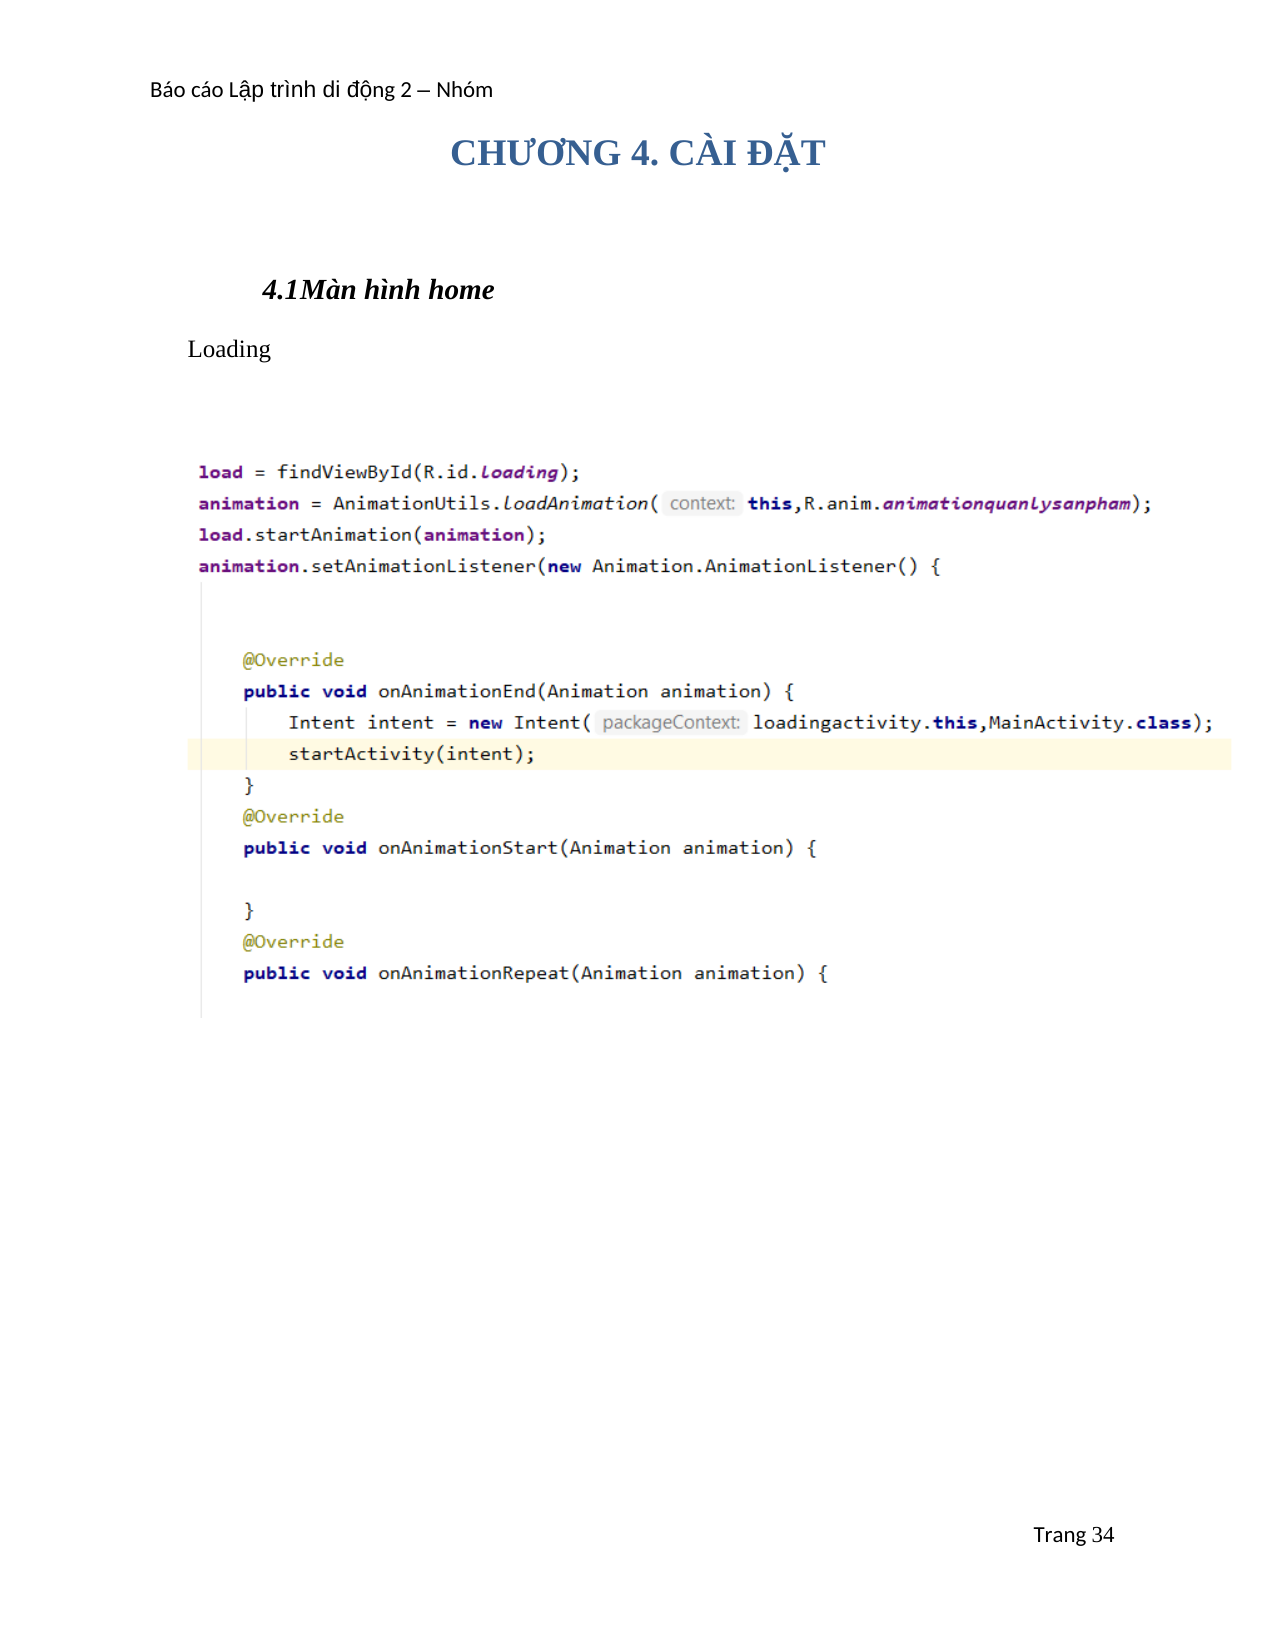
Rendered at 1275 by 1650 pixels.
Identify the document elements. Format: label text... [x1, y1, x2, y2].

subtitle Màn hình home [262, 272, 1173, 306]
subtitle CHƯƠNG 4. CÀI ĐẶT [225, 130, 1051, 173]
text Loading [187, 334, 1173, 363]
picture [187, 447, 1232, 1018]
